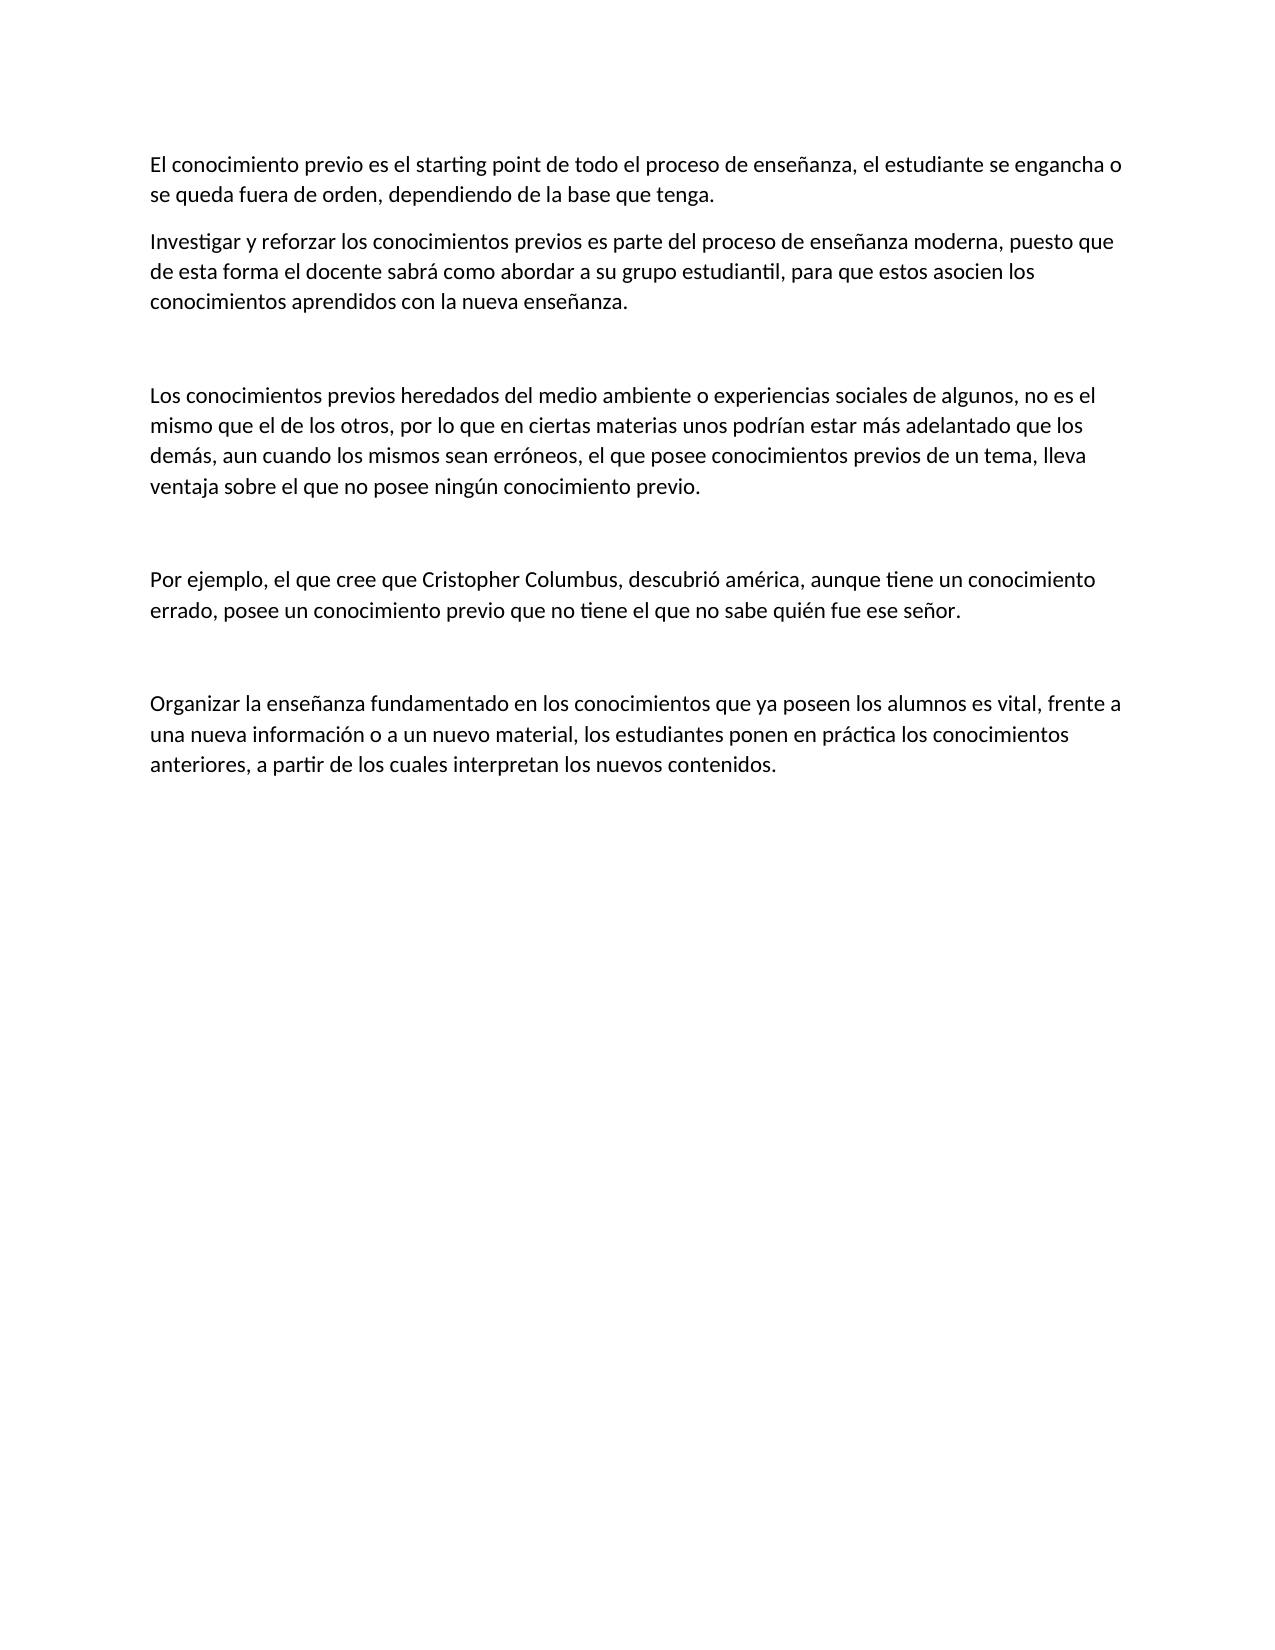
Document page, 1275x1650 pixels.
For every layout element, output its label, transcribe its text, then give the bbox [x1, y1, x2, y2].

text Los conocimientos previos heredados del medio ambiente o experiencias sociales de algunos, no es el mismo que el de los otros, por lo que en ciertas materias unos podrían estar más adelantado que los demás, aun cuando los mismos sean erróneos, el que posee conocimientos previos de un tema, lleva ventaja sobre el que no posee ningún conocimiento previo. [150, 381, 1125, 500]
text Por ejemplo, el que cree que Cristopher Columbus, descubrió américa, aunque tiene un conocimiento errado, posee un conocimiento previo que no tiene el que no sabe quién fue ese señor. [150, 566, 1125, 624]
text El conocimiento previo es el starting point de todo el proceso de enseñanza, el estudiante se engancha o se queda fuera de orden, dependiendo de la base que tenga. [150, 150, 1125, 208]
text Organizar la enseñanza fundamentado en los conocimientos que ya poseen los alumnos es vital, frente a una nueva información o a un nuevo material, los estudiantes ponen en práctica los conocimientos anteriores, a partir de los cuales interpretan los nuevos contenidos. [150, 689, 1125, 778]
text Investigar y reforzar los conocimientos previos es parte del proceso de enseñanza moderna, puesto que de esta forma el docente sabrá como abordar a su grupo estudiantil, para que estos asocien los conocimientos aprendidos con la nueva enseñanza. [150, 227, 1125, 316]
